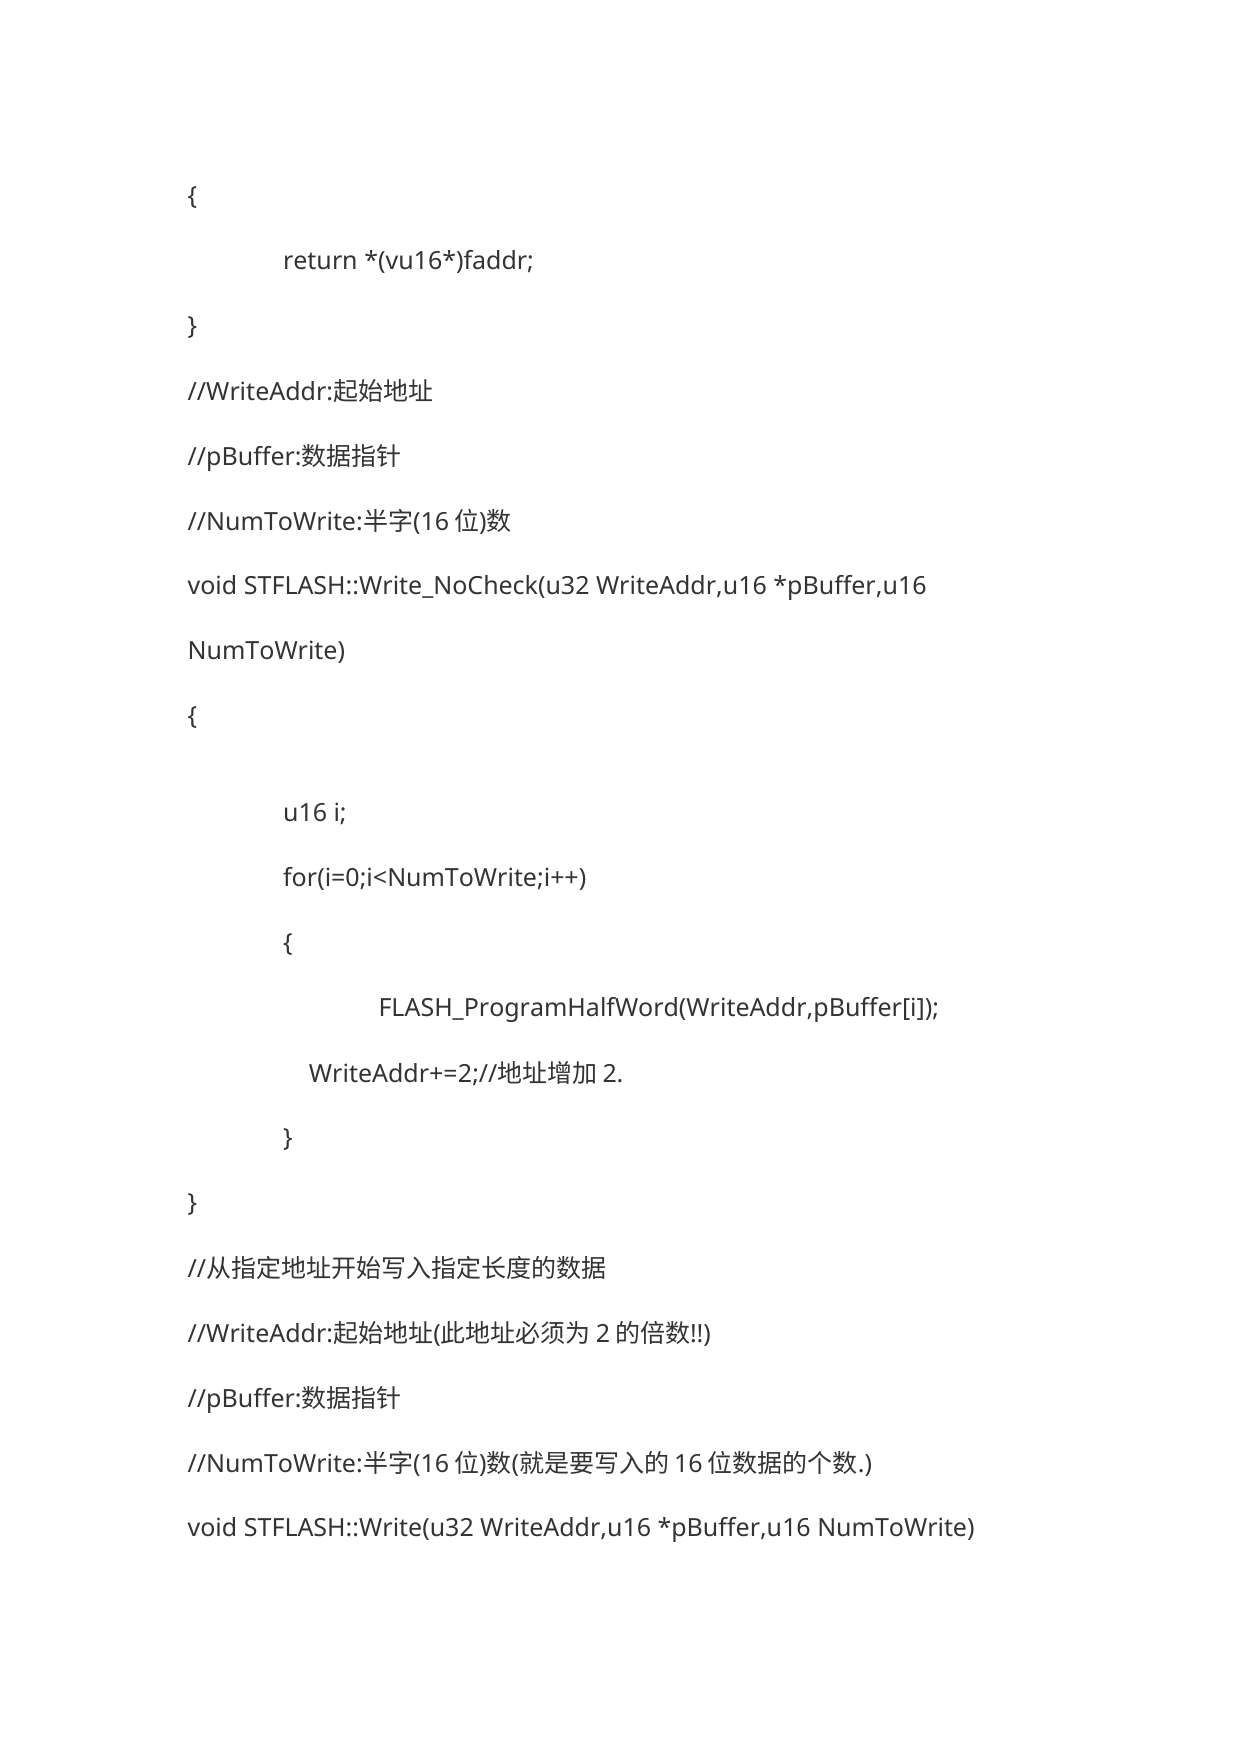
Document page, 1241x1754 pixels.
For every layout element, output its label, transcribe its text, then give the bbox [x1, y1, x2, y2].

text } [187, 292, 1053, 357]
text { [187, 682, 1053, 747]
text { [187, 162, 1053, 227]
text //pBuffer:数据指针 [187, 422, 1053, 487]
text for(i=0;i<NumToWrite;i++) [187, 844, 1053, 909]
text { [187, 909, 1053, 974]
text FLASH_ProgramHalfWord(WriteAddr,pBuffer[i]); [187, 974, 1053, 1039]
text WriteAddr+=2;//地址增加2. [187, 1039, 1053, 1104]
text u16 i; [187, 779, 1053, 844]
text //WriteAddr:起始地址(此地址必须为2的倍数!!) [187, 1299, 1053, 1364]
text } [187, 1169, 1053, 1234]
text return *(vu16*)faddr; [187, 227, 1053, 292]
text //从指定地址开始写入指定长度的数据 [187, 1234, 1053, 1299]
text //NumToWrite:半字(16位)数 [187, 487, 1053, 552]
text } [187, 1104, 1053, 1169]
text void STFLASH::Write(u32 WriteAddr,u16 *pBuffer,u16 NumToWrite) [187, 1494, 1053, 1559]
text //NumToWrite:半字(16位)数(就是要写入的16位数据的个数.) [187, 1429, 1053, 1494]
text //WriteAddr:起始地址 [187, 357, 1053, 422]
text void STFLASH::Write_NoCheck(u32 WriteAddr,u16 *pBuffer,u16 NumToWrite) [187, 552, 1053, 682]
text //pBuffer:数据指针 [187, 1364, 1053, 1429]
